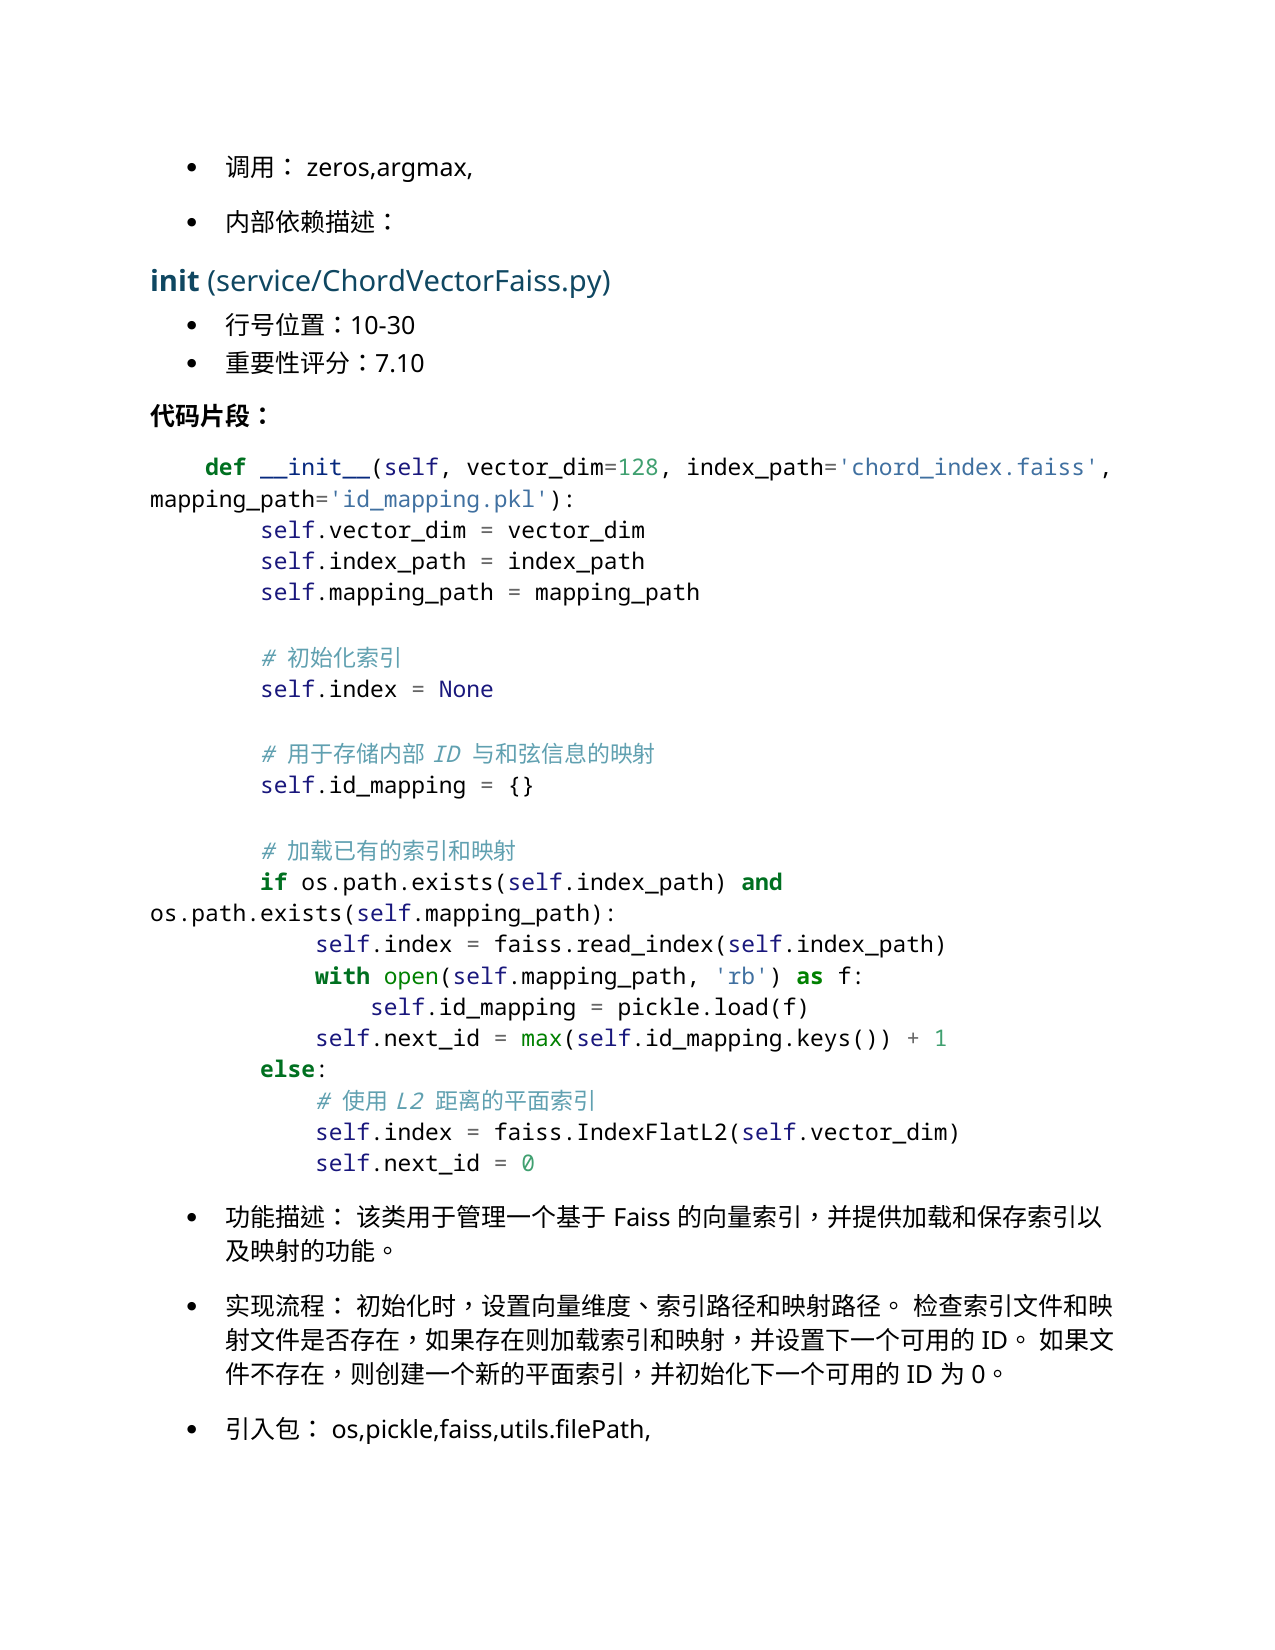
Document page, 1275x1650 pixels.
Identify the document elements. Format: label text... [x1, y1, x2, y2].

list 行号位置：10-30 [187, 308, 1125, 342]
list 重要性评分：7.10 [187, 346, 1125, 380]
list 功能描述： 该类用于管理一个基于 Faiss 的向量索引，并提供加载和保存索引以及映射的功能。 [187, 1199, 1125, 1267]
list 引入包： os,pickle,faiss,utils.filePath, [187, 1411, 1125, 1445]
subtitle init (service/ChordVectorFaiss.py) [150, 260, 1125, 299]
list 调用： zeros,argmax, [187, 150, 1125, 184]
list 实现流程： 初始化时，设置向量维度、索引路径和映射路径。 检查索引文件和映射文件是否存在，如果存在则加载索引和映射，并设置下一个可用的 ID。 如果文件不存在，则创建一个新的平面索引，并初始化下一个可用的 ID 为 0。 [187, 1288, 1125, 1390]
text def __init__(self, vector_dim=128, index_path='chord_index.faiss', mapping_path='id_mapping.pkl'): self.vector_dim = vector_dim self.index_path = index_path self.mapping_path = mapping_path # 初始化索引 self.index = None # 用于存储内部 ID 与和弦信息的映射 self.id_mapping = {} # 加载已有的索引和映射 if os.path.exists(self.index_path) and os.path.exists(self.mapping_path): self.index = faiss.read_index(self.index_path) with open(self.mapping_path, 'rb') as f: self.id_mapping = pickle.load(f) self.next_id = max(self.id_mapping.keys()) + 1 else: # 使用 L2 距离的平面索引 self.index = faiss.IndexFlatL2(self.vector_dim) self.next_id = 0 [150, 451, 1125, 1178]
list 内部依赖描述： [187, 205, 1125, 239]
text 代码片段： [150, 398, 1125, 432]
